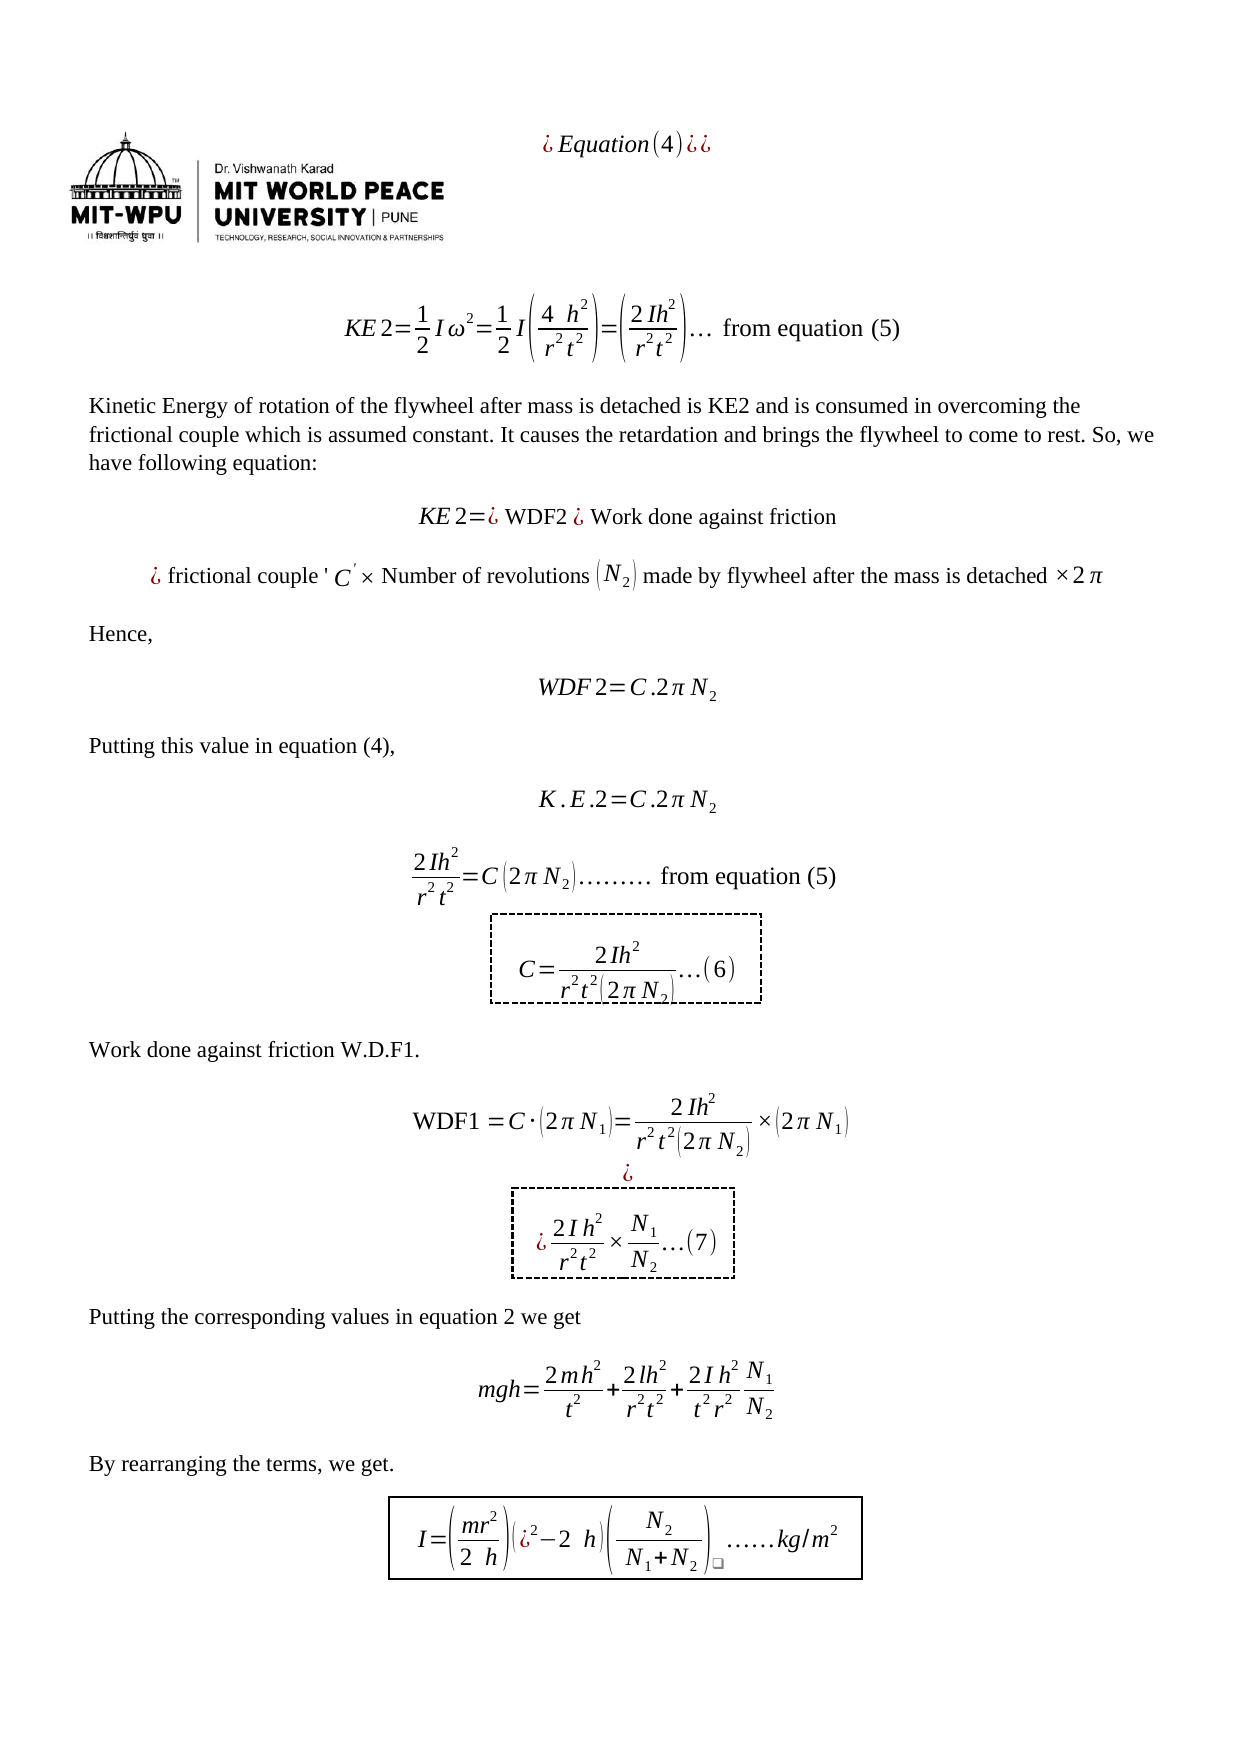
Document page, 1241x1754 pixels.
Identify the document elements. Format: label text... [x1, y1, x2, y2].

text frictional couple ' Number of revolutions made by flywheel after the mass is detached [89, 558, 1165, 593]
text Putting the corresponding values in equation 2 we get [89, 1303, 1165, 1329]
text Hence, [89, 620, 1165, 646]
text Work done against friction W.D.F1. [89, 1036, 1165, 1062]
text Kinetic Energy of rotation of the flywheel after mass is detached is KE2 and is consumed in overcoming the frictional couple which is assumed constant. It causes the retardation and brings the flywheel to come to rest. So, we have following equation: [89, 392, 1165, 476]
picture [33, 131, 1209, 1754]
text By rearranging the terms, we get. [89, 1450, 1165, 1477]
text Putting this value in equation (4), [89, 732, 1165, 758]
text WDF2 Work done against friction [89, 503, 1165, 531]
